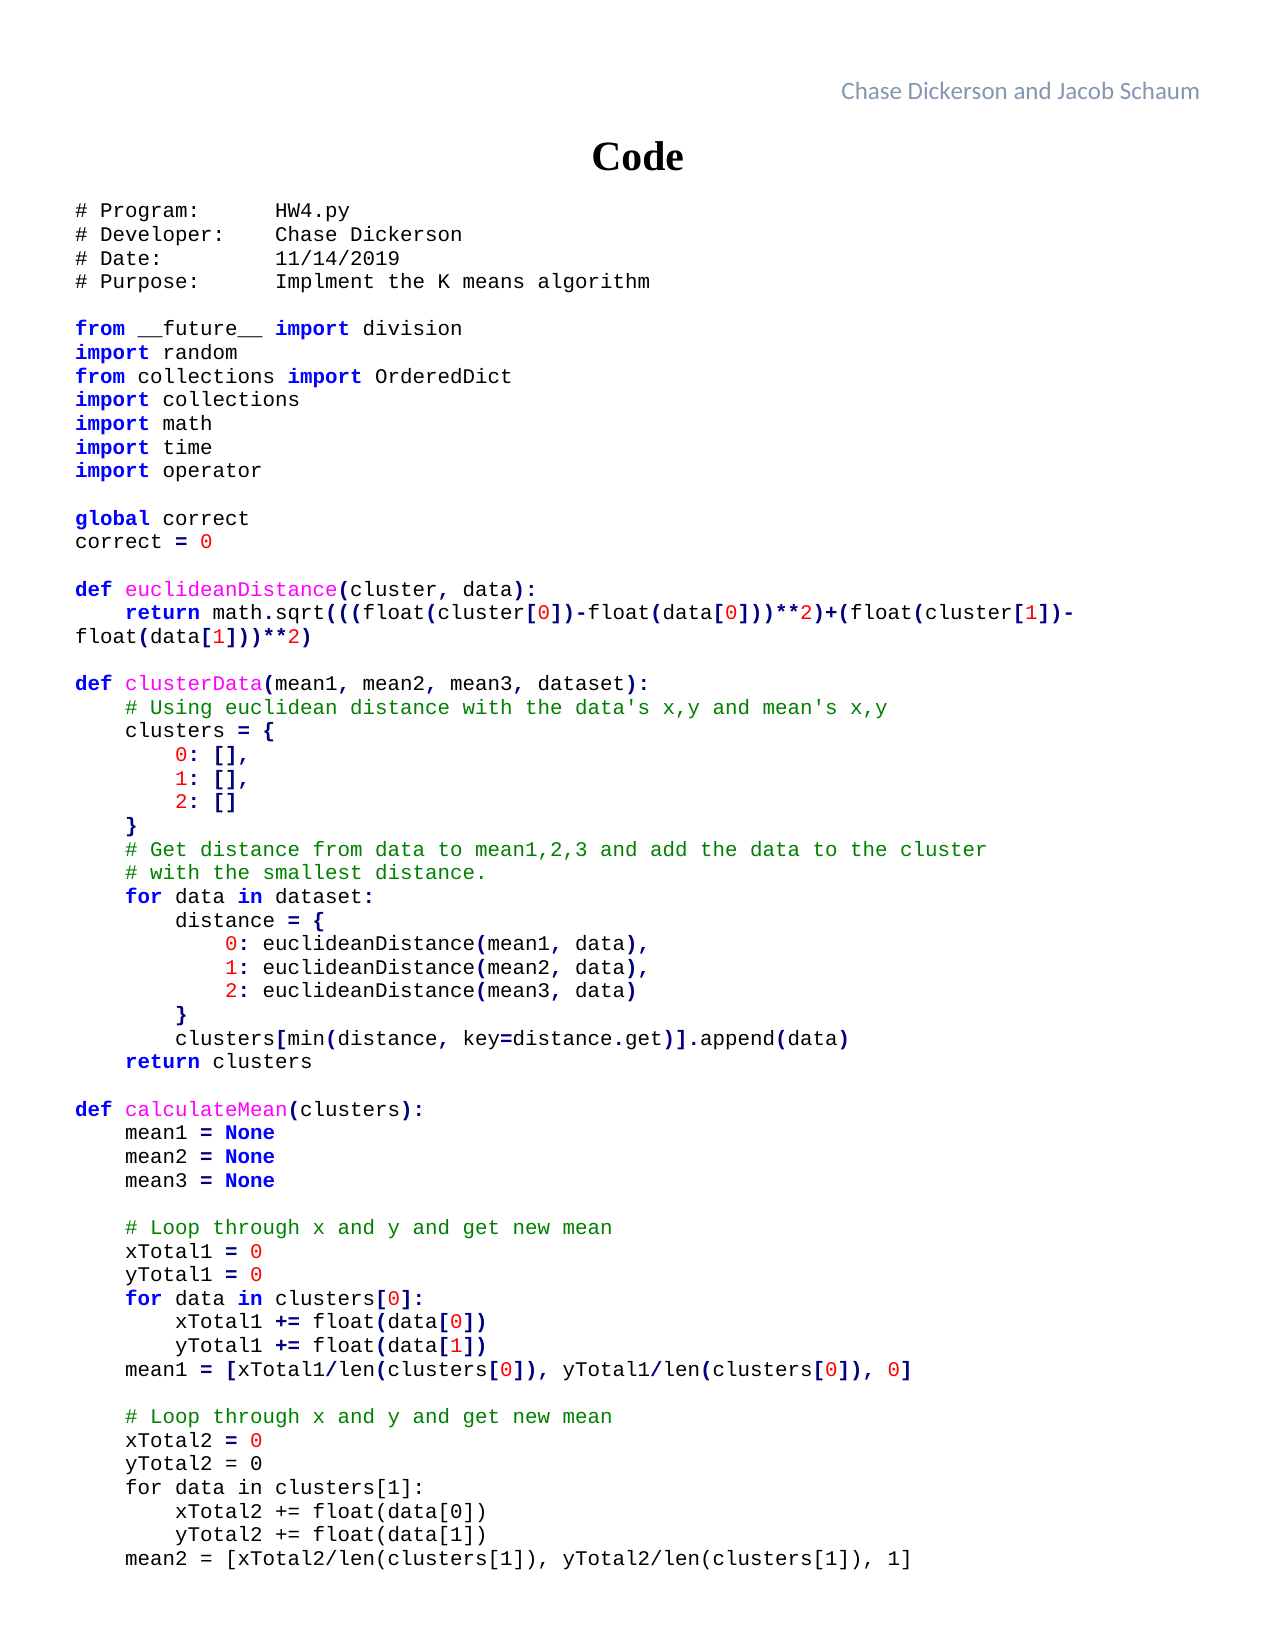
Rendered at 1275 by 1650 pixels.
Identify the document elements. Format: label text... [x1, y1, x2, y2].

text def clusterData(mean1, mean2, mean3, dataset): [75, 673, 1200, 697]
text clusters = { [75, 720, 1200, 744]
text yTotal1 += float(data[1]) [75, 1335, 1200, 1359]
text Code [75, 132, 1200, 180]
text for data in dataset: [75, 886, 1200, 909]
text 2: euclideanDistance(mean3, data) [75, 981, 1200, 1004]
text def euclideanDistance(cluster, data): [75, 578, 1200, 602]
text # Loop through x and y and get new mean [75, 1217, 1200, 1241]
text distance = { [75, 909, 1200, 933]
text return clusters [75, 1051, 1200, 1075]
text return math.sqrt(((float(cluster[0])-float(data[0]))**2)+(float(cluster[1])-float(data[1]))**2) [75, 602, 1200, 649]
text mean1 = None [75, 1122, 1200, 1146]
text 1: [], [75, 768, 1200, 791]
text xTotal2 += float(data[0]) [75, 1501, 1200, 1524]
text mean2 = [xTotal2/len(clusters[1]), yTotal2/len(clusters[1]), 1] [75, 1548, 1200, 1572]
text # Using euclidean distance with the data's x,y and mean's x,y [75, 697, 1200, 720]
text yTotal2 += float(data[1]) [75, 1524, 1200, 1548]
text import random [75, 342, 1200, 366]
text 0: [], [75, 744, 1200, 768]
text # Get distance from data to mean1,2,3 and add the data to the cluster [75, 839, 1200, 862]
text # Date: 11/14/2019 [75, 247, 1200, 271]
text # with the smallest distance. [75, 862, 1200, 886]
text yTotal2 = 0 [75, 1453, 1200, 1477]
text xTotal1 = 0 [75, 1241, 1200, 1264]
text import collections [75, 389, 1200, 413]
text xTotal2 = 0 [75, 1430, 1200, 1453]
text clusters[min(distance, key=distance.get)].append(data) [75, 1028, 1200, 1051]
text # Developer: Chase Dickerson [75, 224, 1200, 247]
text mean3 = None [75, 1170, 1200, 1193]
text mean2 = None [75, 1146, 1200, 1170]
text for data in clusters[1]: [75, 1477, 1200, 1501]
text import time [75, 437, 1200, 460]
text xTotal1 += float(data[0]) [75, 1312, 1200, 1335]
text import operator [75, 460, 1200, 484]
text import math [75, 413, 1200, 437]
text 2: [] [75, 791, 1200, 815]
text from collections import OrderedDict [75, 366, 1200, 389]
text } [75, 815, 1200, 839]
text for data in clusters[0]: [75, 1288, 1200, 1312]
text global correct [75, 508, 1200, 531]
text } [75, 1004, 1200, 1028]
text # Purpose: Implment the K means algorithm [75, 271, 1200, 295]
text from __future__ import division [75, 318, 1200, 342]
text 0: euclideanDistance(mean1, data), [75, 933, 1200, 957]
text yTotal1 = 0 [75, 1264, 1200, 1288]
text 1: euclideanDistance(mean2, data), [75, 957, 1200, 981]
text mean1 = [xTotal1/len(clusters[0]), yTotal1/len(clusters[0]), 0] [75, 1359, 1200, 1382]
text correct = 0 [75, 531, 1200, 555]
text def calculateMean(clusters): [75, 1099, 1200, 1122]
text # Program: HW4.py [75, 200, 1200, 224]
text # Loop through x and y and get new mean [75, 1406, 1200, 1430]
